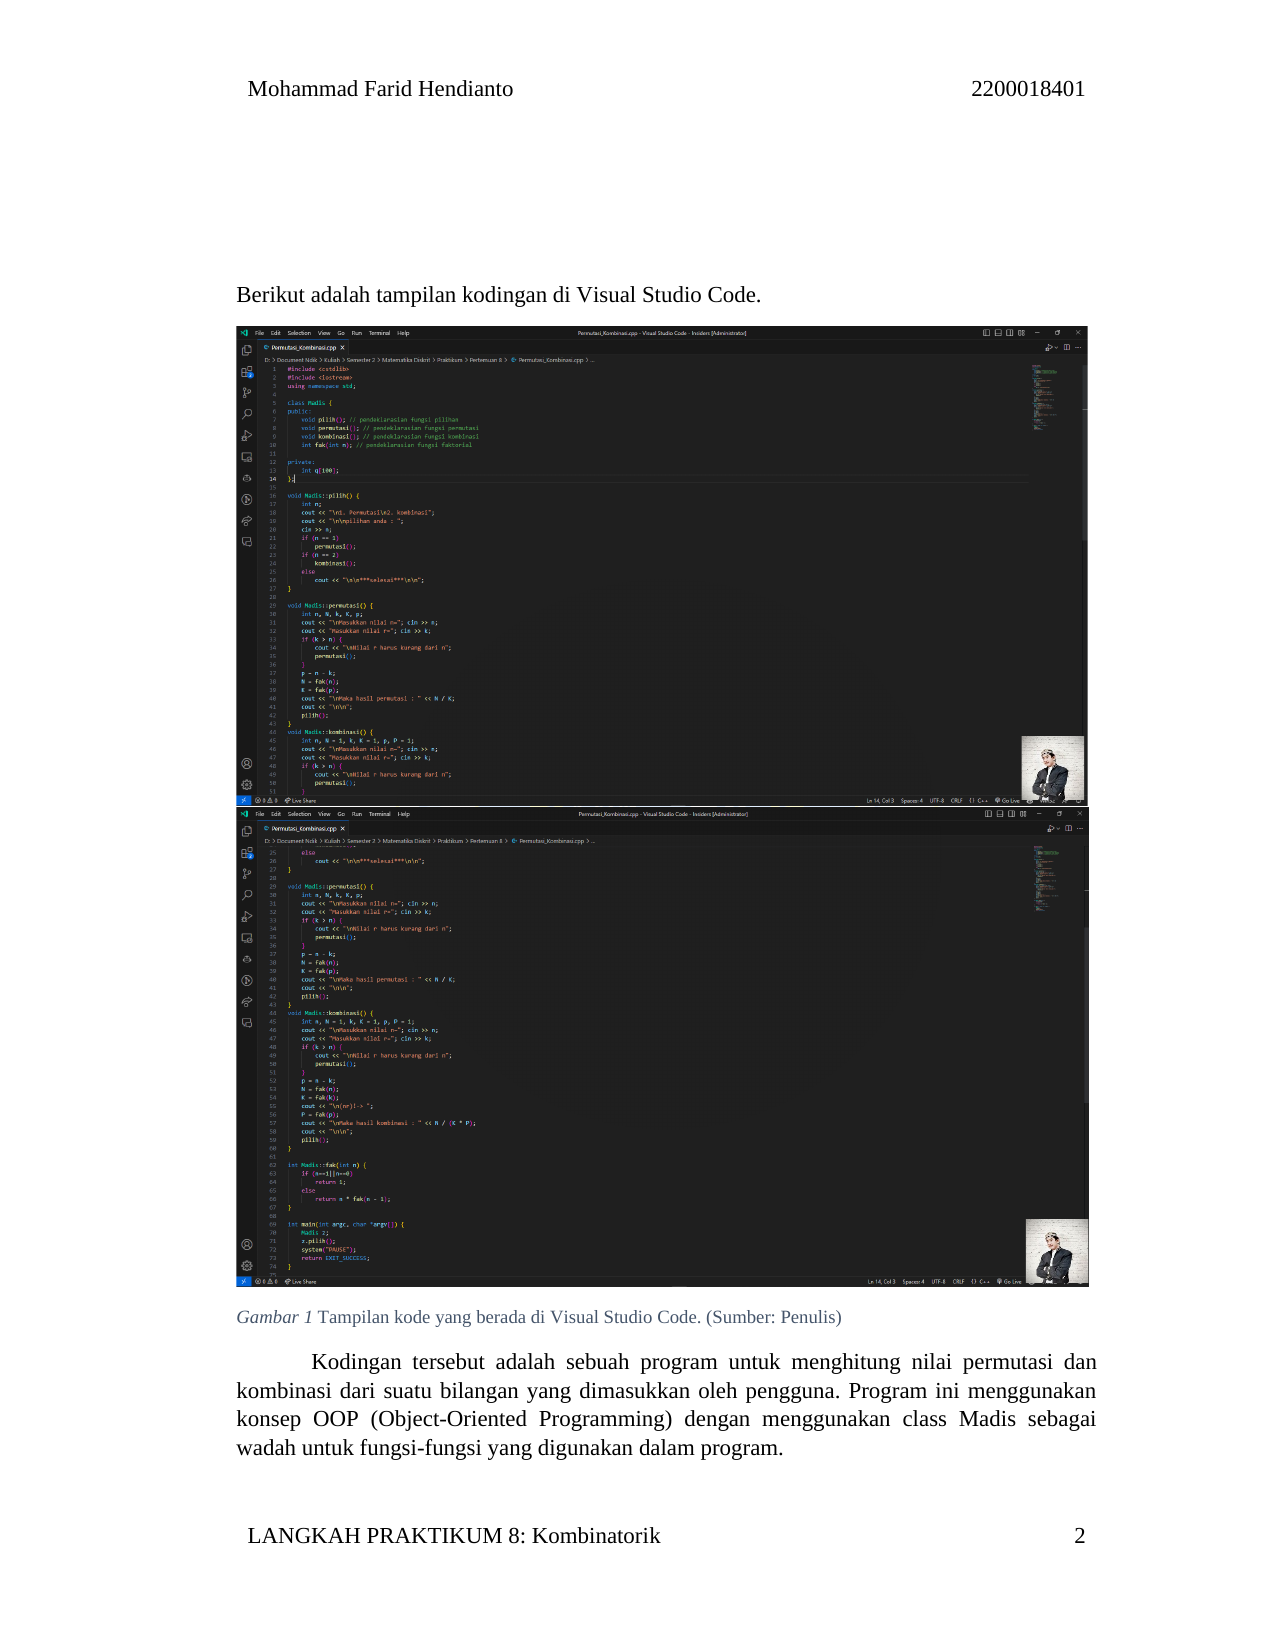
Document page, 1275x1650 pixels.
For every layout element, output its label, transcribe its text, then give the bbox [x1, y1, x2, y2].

text Kodingan tersebut adalah sebuah program untuk menghitung nilai permutasi dan kombinasi dari suatu bilangan yang dimasukkan oleh pengguna. Program ini menggunakan konsep OOP (Object-Oriented Programming) dengan menggunakan class Madis sebagai wadah untuk fungsi-fungsi yang digunakan dalam program. [236, 1348, 1098, 1460]
text Gambar 1 Tampilan kode yang berada di Visual Studio Code. (Sumber: Penulis) [236, 1306, 1098, 1327]
picture [236, 807, 1089, 1287]
picture [236, 326, 1088, 806]
text Berikut adalah tampilan kodingan di Visual Studio Code. [236, 281, 1098, 308]
